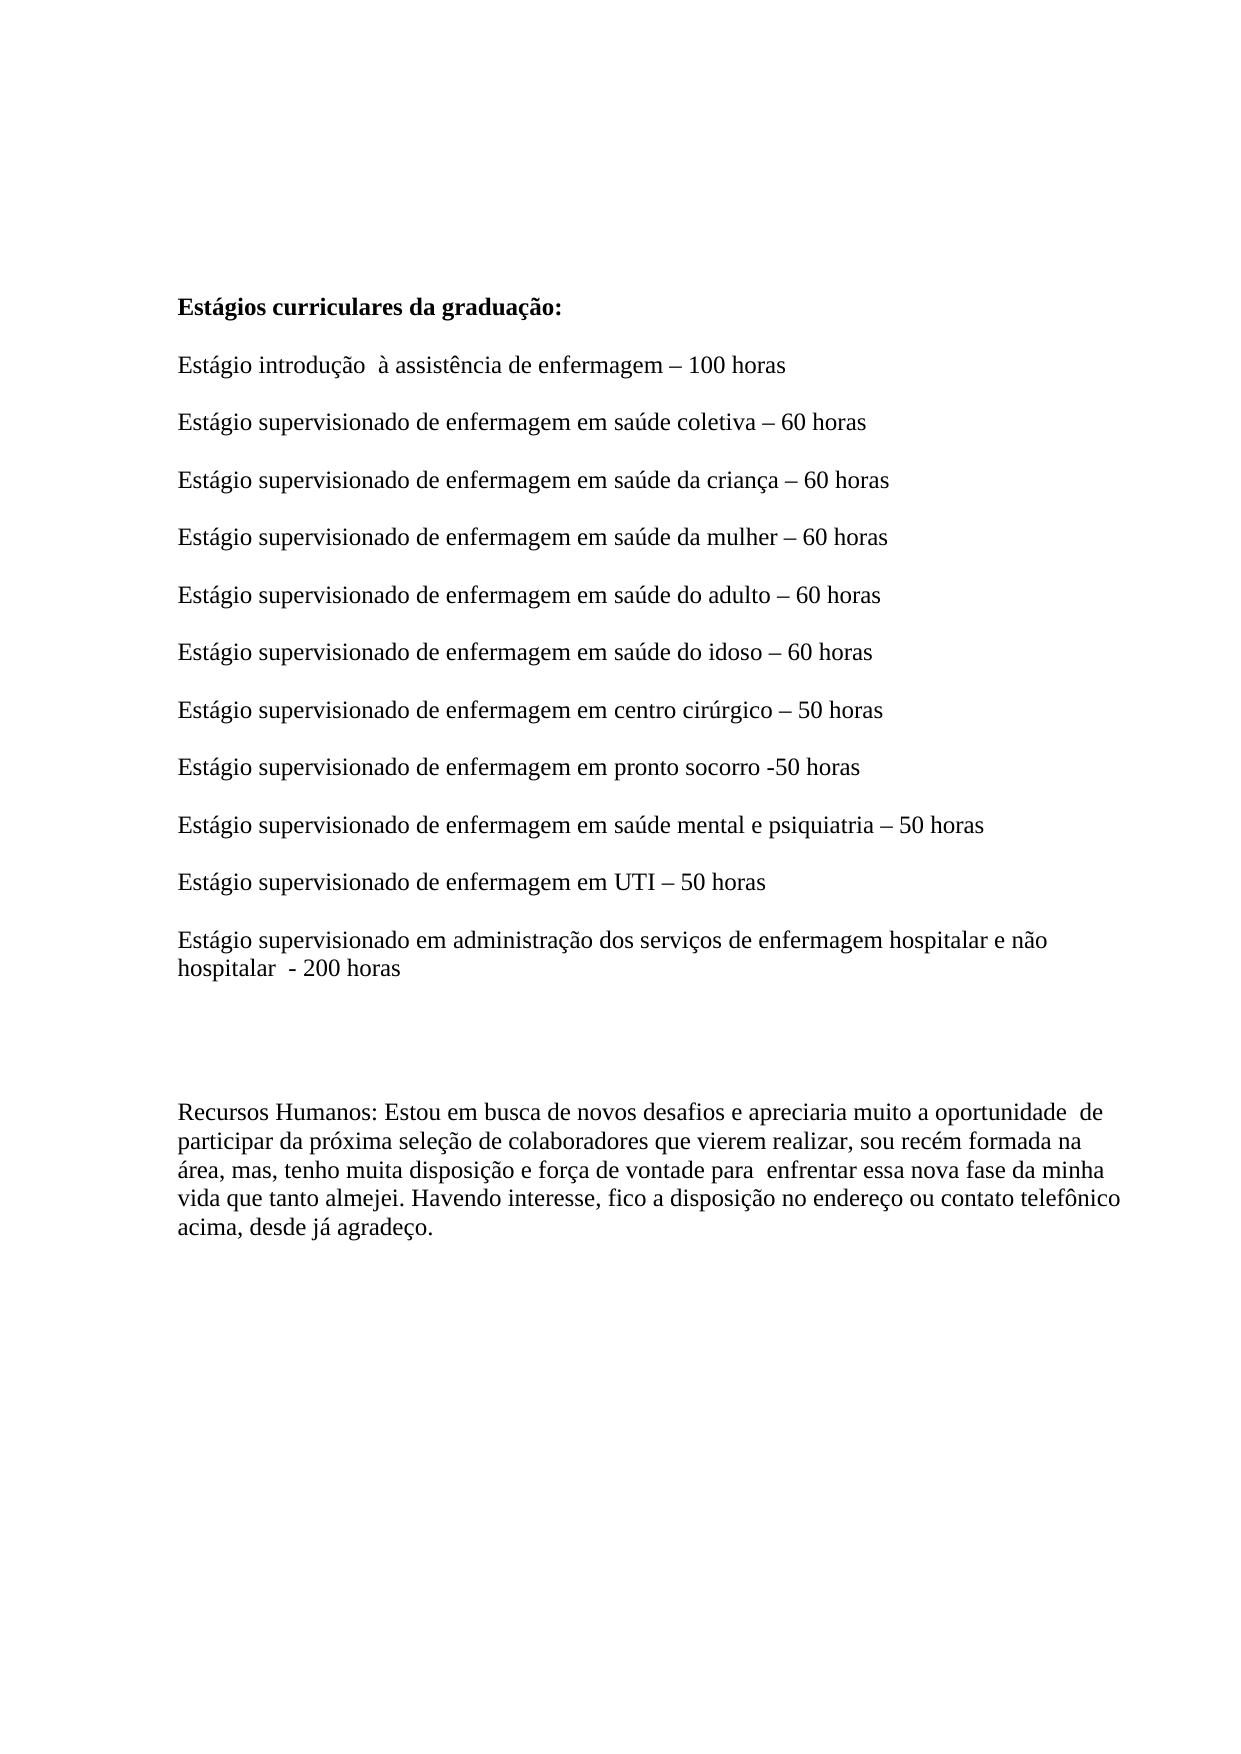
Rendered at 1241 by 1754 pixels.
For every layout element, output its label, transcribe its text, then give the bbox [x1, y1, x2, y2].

text Estágio supervisionado de enfermagem em saúde do idoso – 60 horas [177, 637, 1122, 666]
text Estágio supervisionado de enfermagem em saúde coletiva – 60 horas [177, 407, 1122, 436]
text Estágio supervisionado de enfermagem em centro cirúrgico – 50 horas [177, 695, 1122, 723]
text Estágio supervisionado de enfermagem em saúde do adulto – 60 horas [177, 580, 1122, 608]
text Estágios curriculares da graduação: [177, 292, 1122, 321]
text Recursos Humanos: Estou em busca de novos desafios e apreciaria muito a oportunidade de participar da próxima seleção de colaboradores que vierem realizar, sou recém formada na área, mas, tenho muita disposição e força de vontade para enfrentar essa nova fase da minha vida que tanto almejei. Havendo interesse, fico a disposição no endereço ou contato telefônico acima, desde já agradeço. [177, 1097, 1122, 1241]
text Estágio supervisionado em administração dos serviços de enfermagem hospitalar e não hospitalar - 200 horas [177, 925, 1122, 982]
text Estágio supervisionado de enfermagem em UTI – 50 horas [177, 867, 1122, 896]
text Estágio introdução à assistência de enfermagem – 100 horas [177, 350, 1122, 378]
text Estágio supervisionado de enfermagem em saúde da criança – 60 horas [177, 465, 1122, 493]
text Estágio supervisionado de enfermagem em saúde mental e psiquiatria – 50 horas [177, 810, 1122, 838]
text Estágio supervisionado de enfermagem em saúde da mulher – 60 horas [177, 522, 1122, 551]
text Estágio supervisionado de enfermagem em pronto socorro -50 horas [177, 752, 1122, 781]
